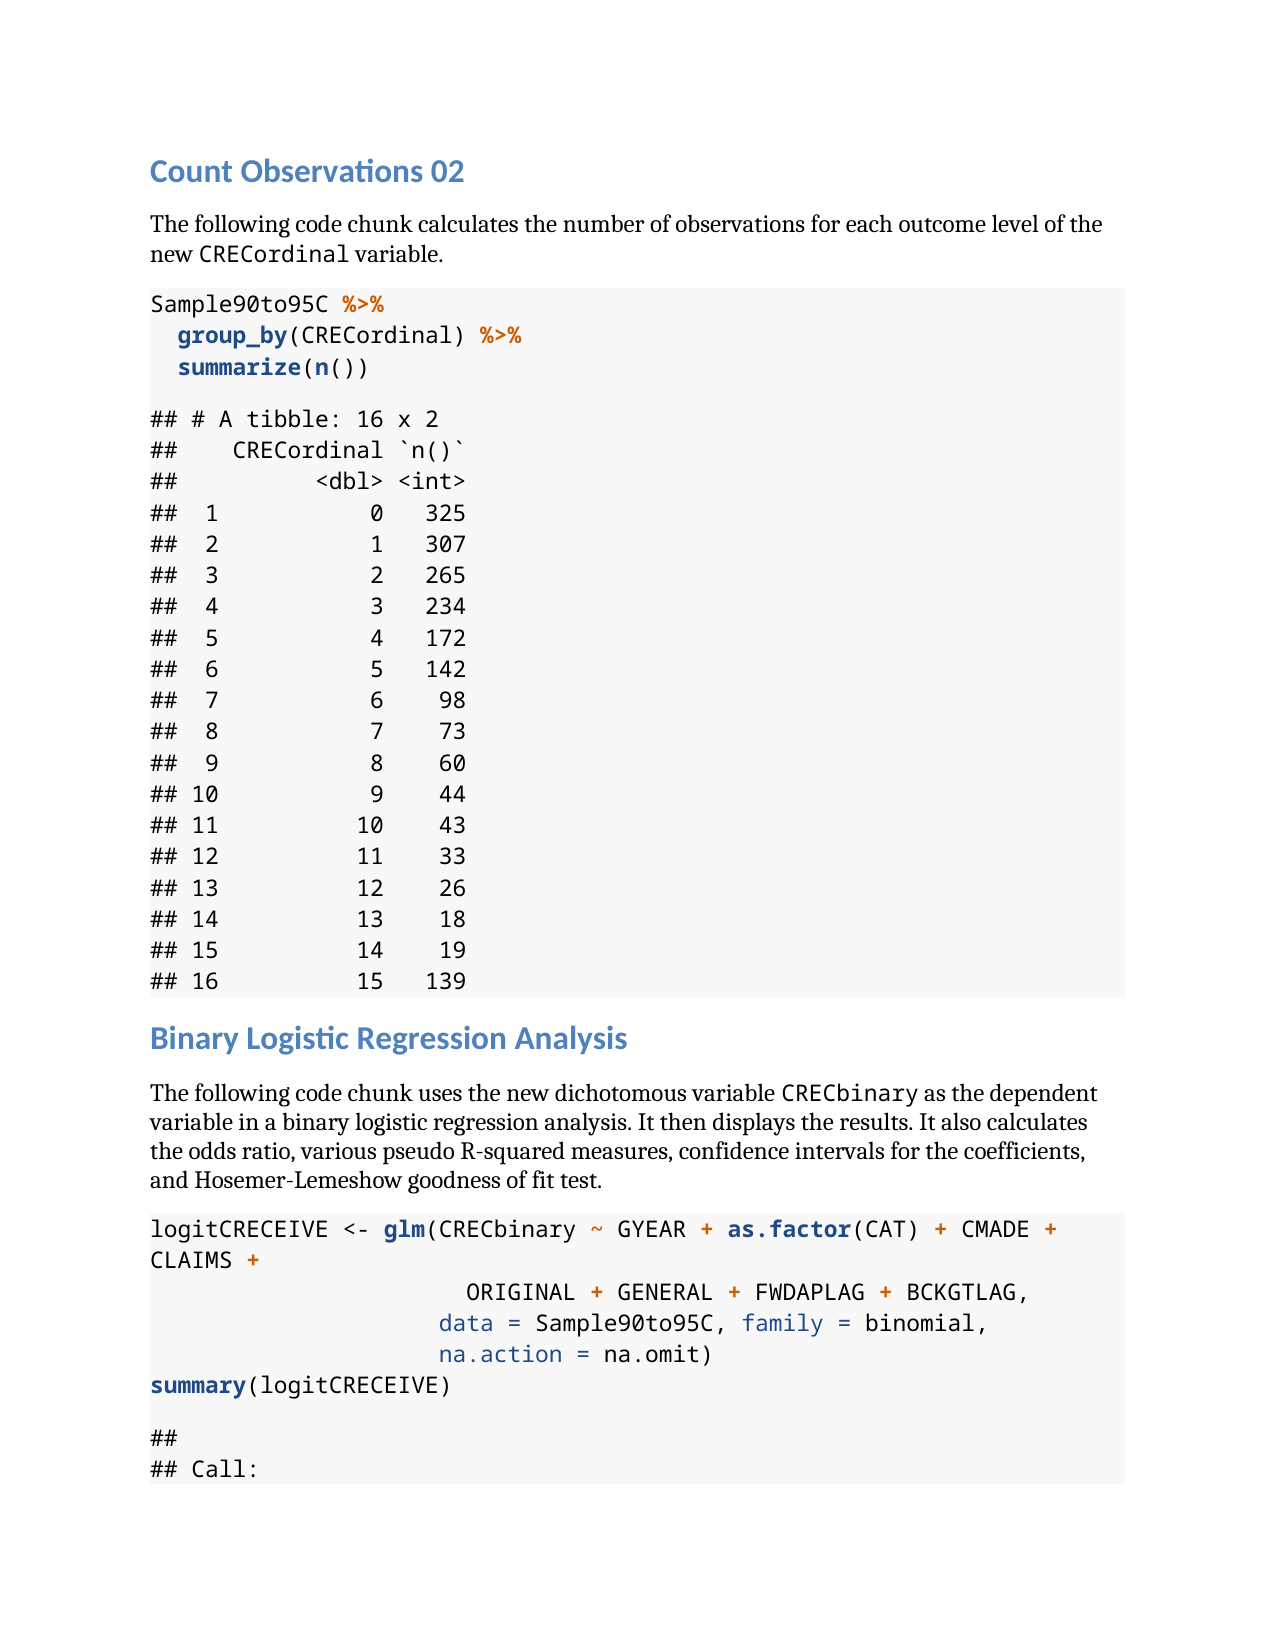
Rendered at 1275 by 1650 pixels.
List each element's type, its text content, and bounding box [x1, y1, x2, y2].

subtitle Binary Logistic Regression Analysis [150, 1017, 1125, 1058]
text ## # A tibble: 16 x 2 ## CRECordinal `n()` ## <dbl> <int> ## 1 0 325 ## 2 1 307 ## 3 2 265 ## 4 3 234 ## 5 4 172 ## 6 5 142 ## 7 6 98 ## 8 7 73 ## 9 8 60 ## 10 9 44 ## 11 10 43 ## 12 11 33 ## 13 12 26 ## 14 13 18 ## 15 14 19 ## 16 15 139 [150, 403, 1125, 997]
text The following code chunk calculates the number of observations for each outcome level of the new CRECordinal variable. [150, 209, 1125, 269]
text logitCRECEIVE <- glm(CRECbinary ~ GYEAR + as.factor(CAT) + CMADE + CLAIMS + ORIGINAL + GENERAL + FWDAPLAG + BCKGTLAG, data = Sample90to95C, family = binomial, na.action = na.omit) summary(logitCRECEIVE) [260, 1213, 1125, 1401]
text Sample90to95C %>% group_by(CRECordinal) %>% summarize(n()) [150, 288, 1125, 382]
subtitle Count Observations 02 [150, 150, 1125, 191]
text The following code chunk uses the new dichotomous variable CRECbinary as the dependent variable in a binary logistic regression analysis. It then displays the results. It also calculates the odds ratio, various pseudo R-squared measures, confidence intervals for the coefficients, and Hosemer-Lemeshow goodness of fit test. [150, 1077, 1125, 1194]
